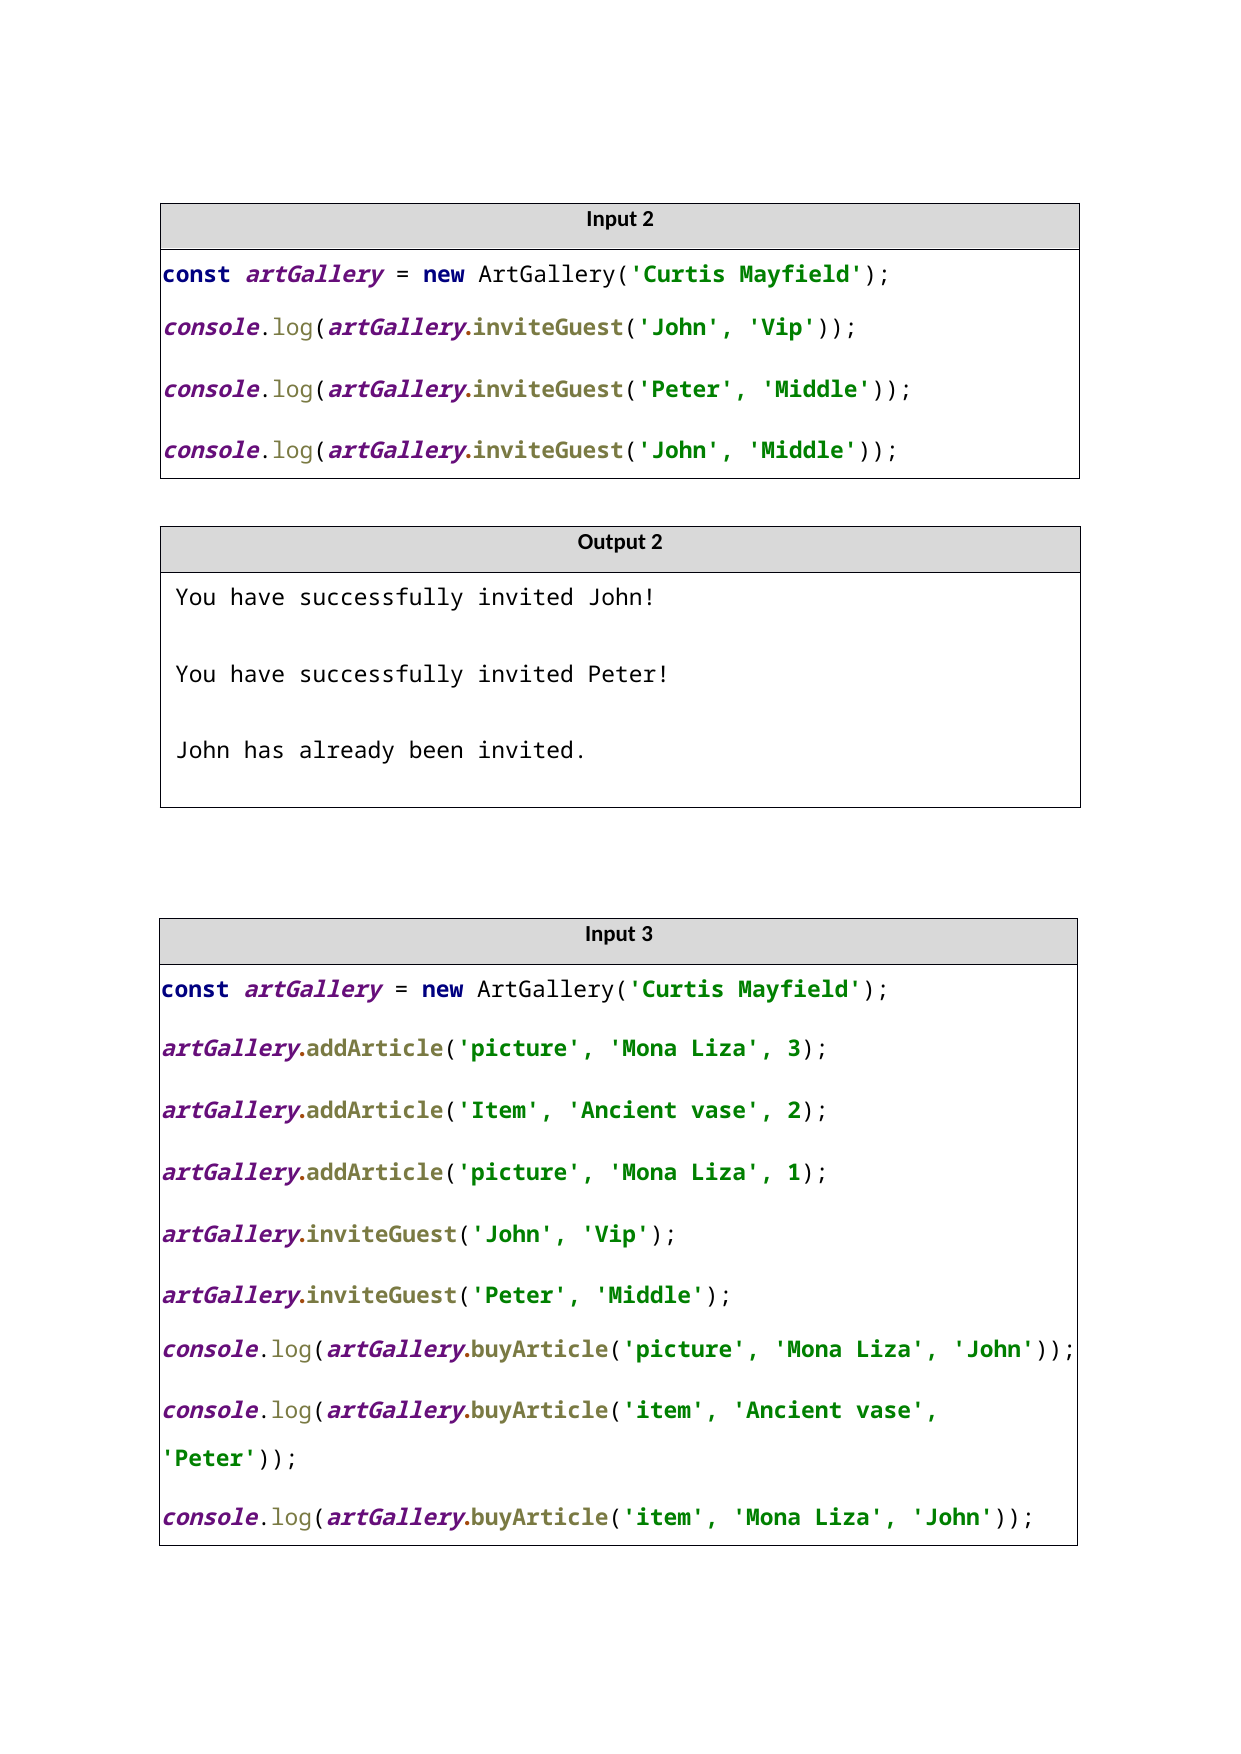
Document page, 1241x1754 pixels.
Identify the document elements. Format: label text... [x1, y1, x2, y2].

table_cell const artGallery = new ArtGallery('Curtis Mayfield'); artGallery.addArticle('picture', 'Mona Liza', 3); artGallery.addArticle('Item', 'Ancient vase', 2); artGallery.addArticle('picture', 'Mona Liza', 1); artGallery.inviteGuest('John', 'Vip'); artGallery.inviteGuest('Peter', 'Middle'); console.log(artGallery.buyArticle('picture', 'Mona Liza', 'John')); console.log(artGallery.buyArticle('item', 'Ancient vase', 'Peter')); console.log(artGallery.buyArticle('item', 'Mona Liza', 'John')); [160, 965, 1077, 1545]
table_header Output 2 [161, 527, 1080, 572]
table_cell You have successfully invited John! You have successfully invited Peter! John has already been invited. [161, 573, 1080, 807]
table_header Input 2 [161, 204, 1079, 248]
table_header Input 3 [160, 919, 1077, 964]
table_cell const artGallery = new ArtGallery('Curtis Mayfield'); console.log(artGallery.inviteGuest('John', 'Vip')); console.log(artGallery.inviteGuest('Peter', 'Middle')); console.log(artGallery.inviteGuest('John', 'Middle')); [161, 250, 1079, 478]
